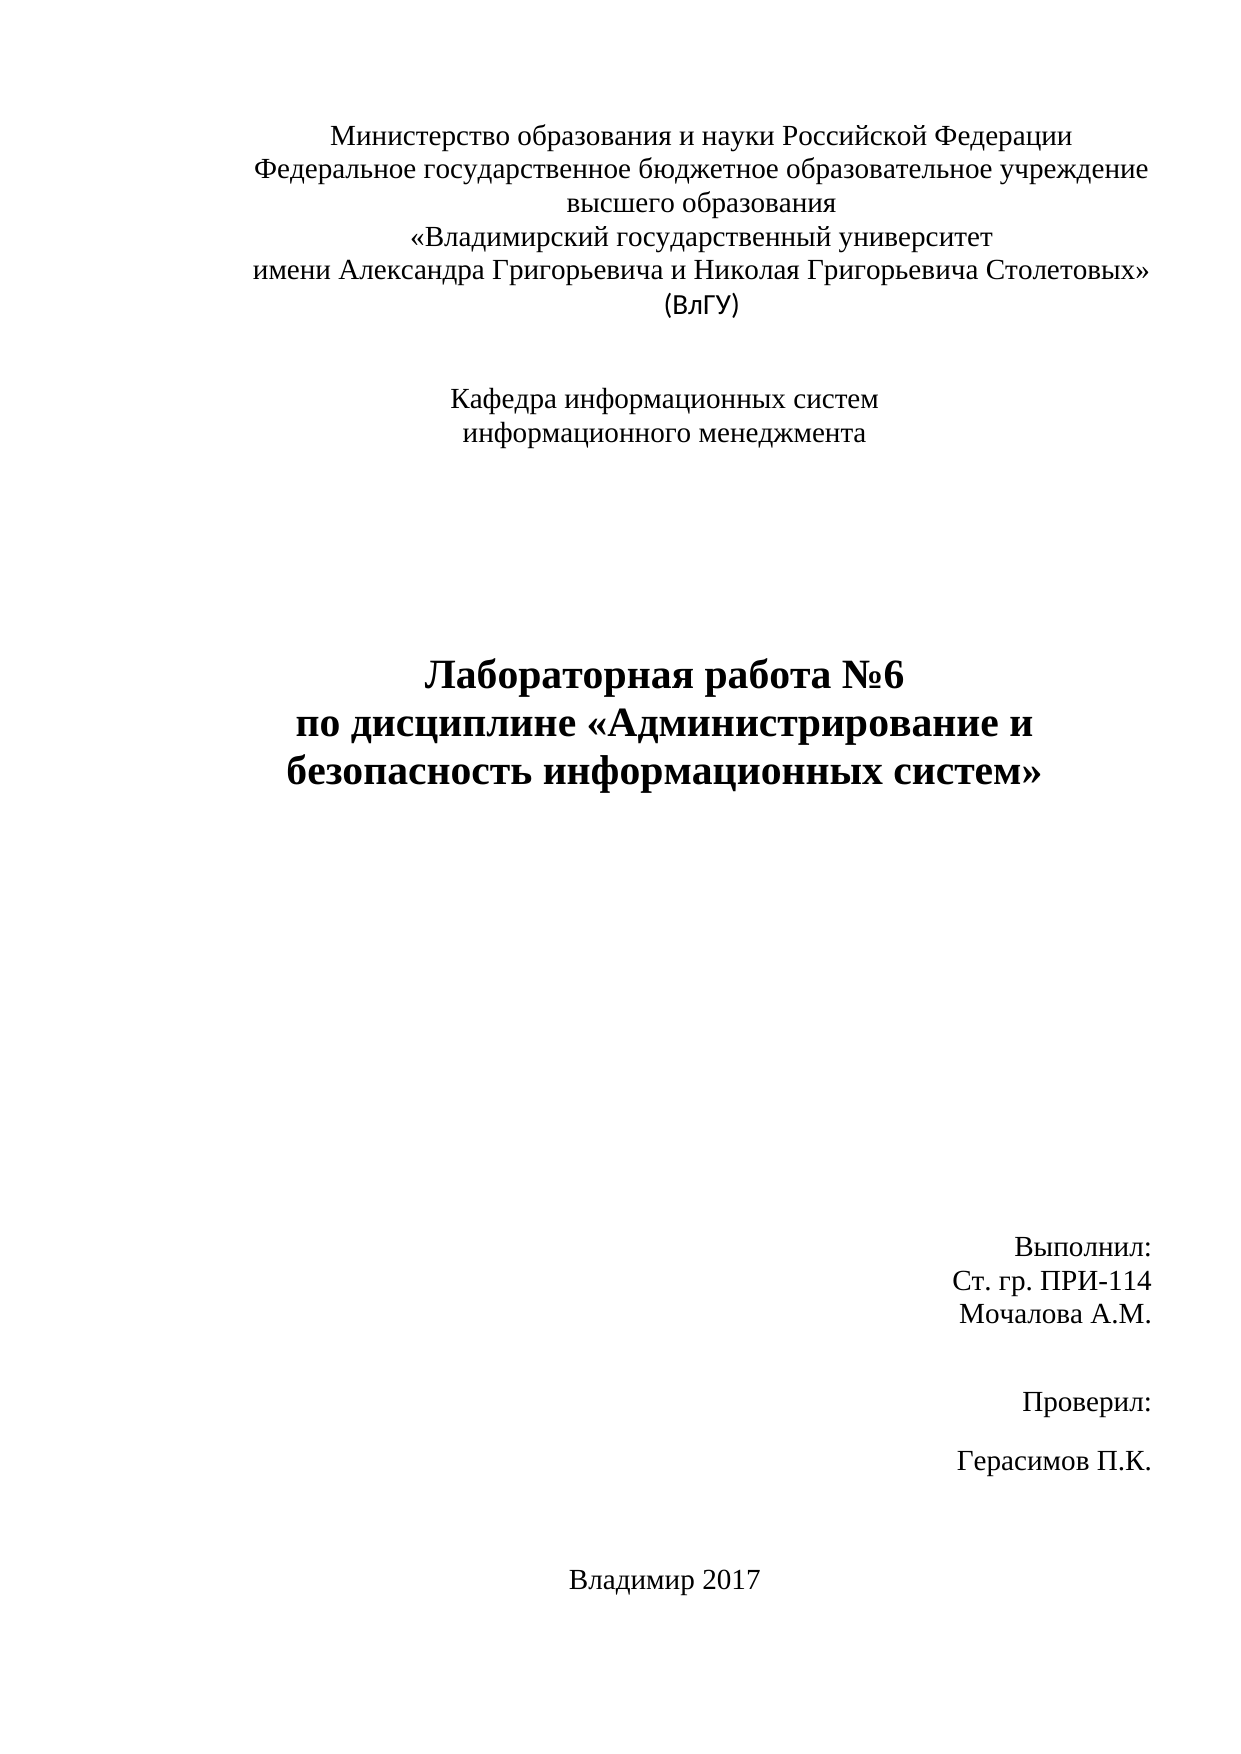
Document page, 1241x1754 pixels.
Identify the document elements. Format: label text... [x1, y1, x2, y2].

text Проверил: [177, 1384, 1152, 1417]
text Владимир 2017 [177, 1562, 1152, 1595]
text Герасимов П.К. [177, 1443, 1152, 1477]
text Ст. гр. ПРИ-114 [177, 1263, 1152, 1296]
subtitle Министерство образования и науки Российской Федерации [177, 118, 1152, 152]
subtitle высшего образования [177, 185, 1152, 219]
subtitle имени Александра Григорьевича и Николая Григорьевича Столетовых» [177, 252, 1152, 286]
text информационного менеджмента [177, 415, 1152, 448]
text Выполнил: [177, 1229, 1152, 1263]
text Лабораторная работа №6 [177, 649, 1152, 697]
text Кафедра информационных систем [177, 381, 1152, 415]
subtitle Федеральное государственное бюджетное образовательное учреждение [177, 152, 1152, 185]
text Мочалова А.М. [177, 1296, 1152, 1330]
text (ВлГУ) [177, 286, 1152, 321]
subtitle «Владимирский государственный университет [177, 219, 1152, 252]
text по дисциплине «Администрирование и безопасность информационных систем» [177, 697, 1152, 793]
